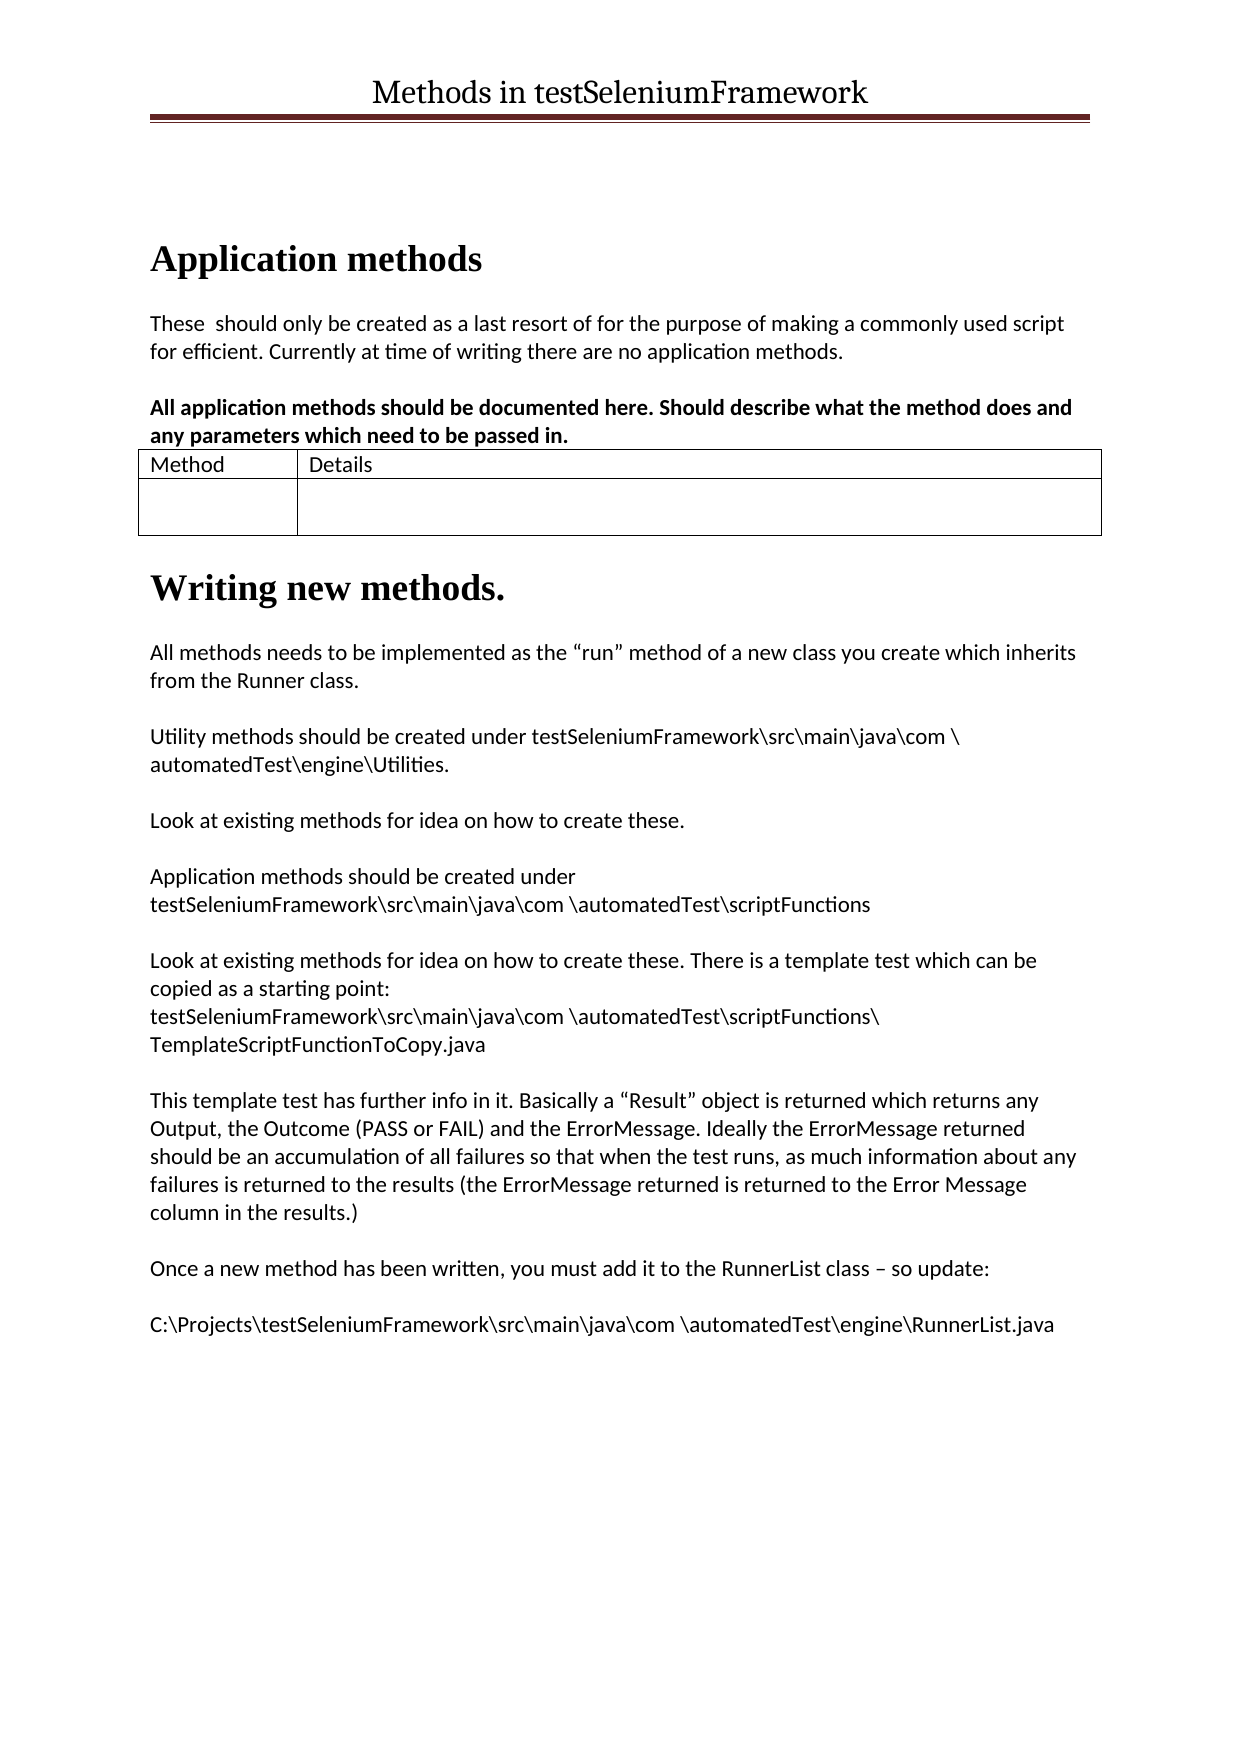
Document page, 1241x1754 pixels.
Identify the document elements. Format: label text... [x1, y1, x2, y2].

text C:\Projects\testSeleniumFramework\src\main\java\com \automatedTest\engine\RunnerList.java [150, 1310, 1090, 1338]
text This template test has further info in it. Basically a “Result” object is returned which returns any Output, the Outcome (PASS or FAIL) and the ErrorMessage. Ideally the ErrorMessage returned should be an accumulation of all failures so that when the test runs, as much information about any failures is returned to the results (the ErrorMessage returned is returned to the Error Message column in the results.) [150, 1086, 1090, 1226]
text Application methods should be created under [150, 862, 1090, 890]
text All methods needs to be implemented as the “run” method of a new class you create which inherits from the Runner class. [150, 638, 1090, 694]
text testSeleniumFramework\src\main\java\com \automatedTest\scriptFunctions [150, 890, 1090, 918]
text These should only be created as a last resort of for the purpose of making a commonly used script for efficient. Currently at time of writing there are no application methods. [150, 309, 1090, 365]
text testSeleniumFramework\src\main\java\com \automatedTest\scriptFunctions\ TemplateScriptFunctionToCopy.java [150, 1002, 1090, 1058]
text Once a new method has been written, you must add it to the RunnerList class – so update: [150, 1254, 1090, 1282]
subtitle Writing new methods. [150, 566, 1090, 609]
text Look at existing methods for idea on how to create these. There is a template test which can be copied as a starting point: [150, 946, 1090, 1002]
table_cell [298, 479, 1101, 535]
table_header Details [298, 450, 1101, 478]
table_cell [139, 479, 297, 535]
subtitle Application methods [150, 237, 1090, 280]
text All application methods should be documented here. Should describe what the method does and any parameters which need to be passed in. [150, 393, 1090, 449]
text Look at existing methods for idea on how to create these. [150, 806, 1090, 834]
table_header Method [139, 450, 297, 478]
text Utility methods should be created under testSeleniumFramework\src\main\java\com \automatedTest\engine\Utilities. [150, 722, 1090, 778]
